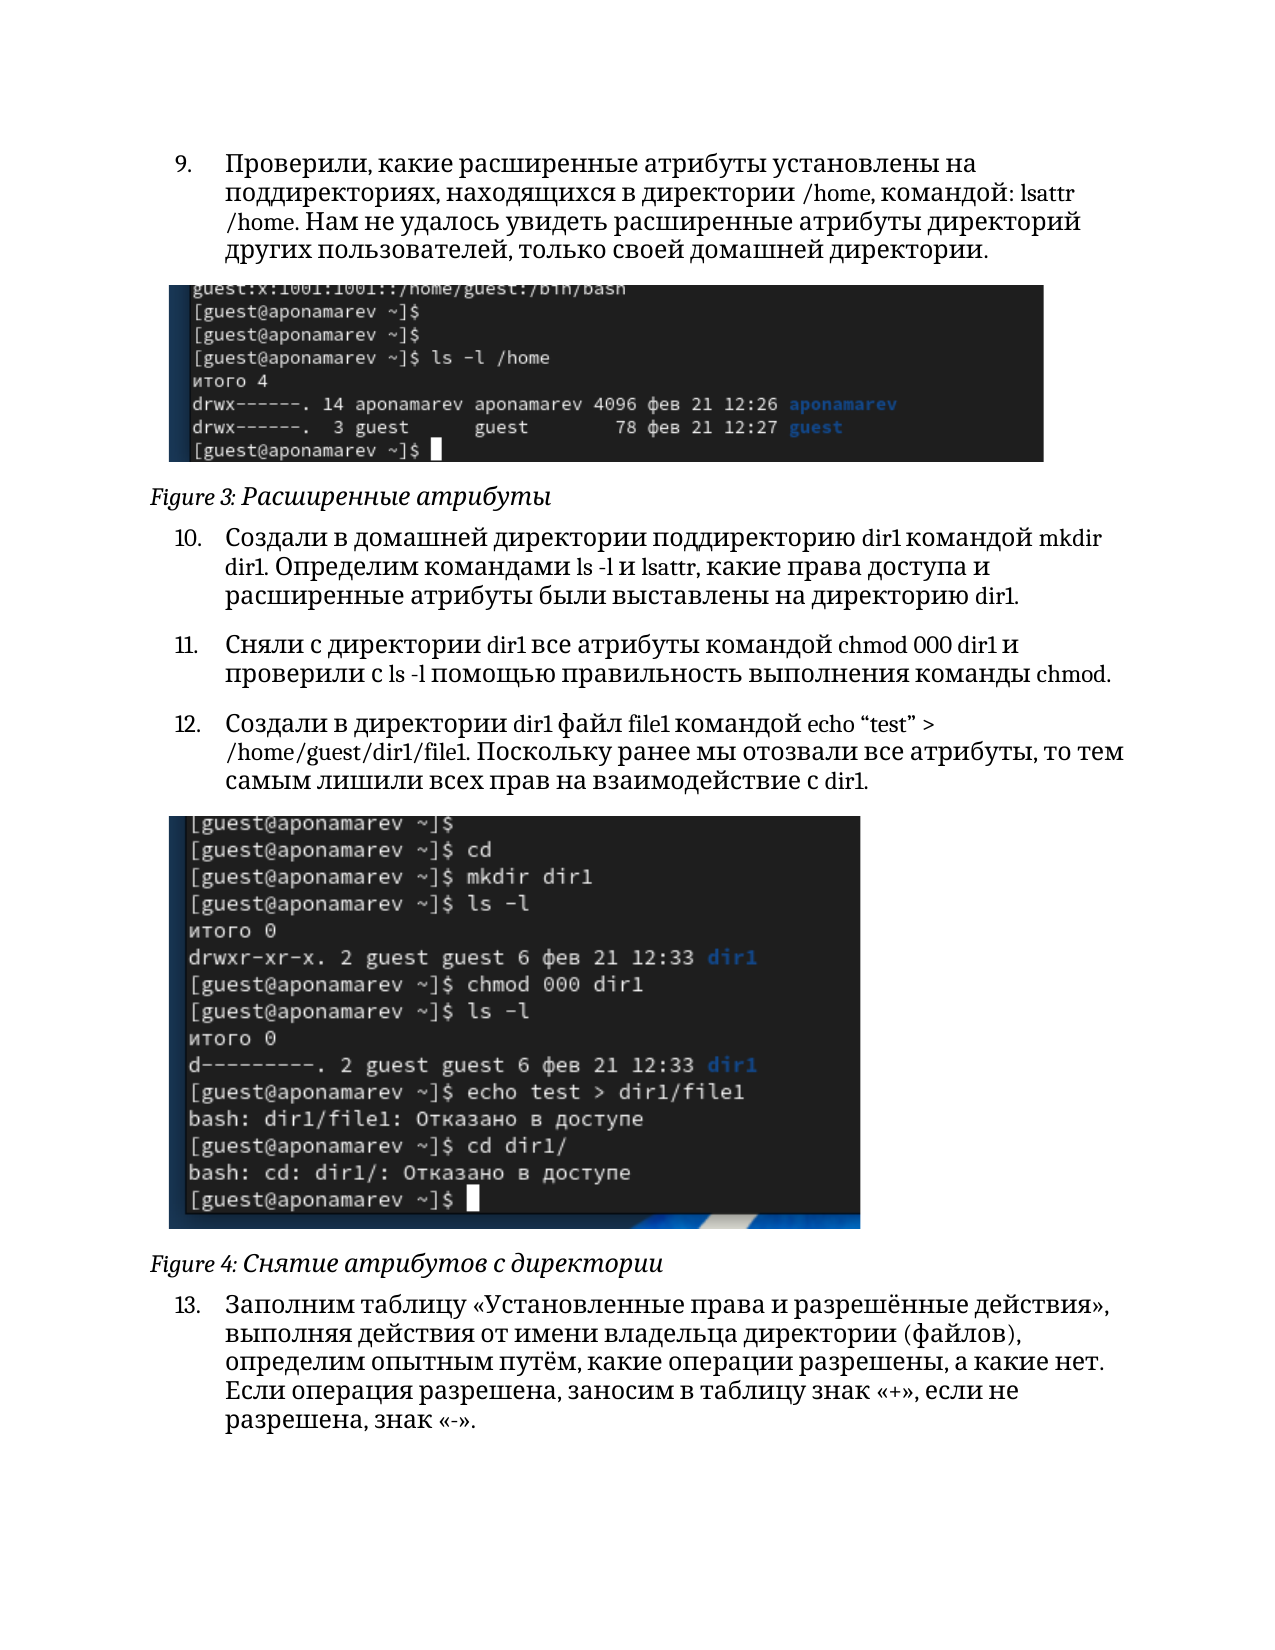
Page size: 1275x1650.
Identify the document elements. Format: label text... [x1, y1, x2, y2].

list Проверили, какие расширенные атрибуты установлены на поддиректориях, находящихся в директории /home, командой: lsattr /home. Нам не удалось увидеть расширенные атрибуты директорий других пользователей, только своей домашней директории. [175, 150, 1125, 265]
list Заполним таблицу «Установленные права и разрешённые действия», выполняя действия от имени владельца директории (файлов), определим опытным путём, какие операции разрешены, а какие нет. Если операция разрешена, заносим в таблицу знак «+», если не разрешена, знак «-». [175, 1291, 1125, 1434]
list Сняли с директории dir1 все атрибуты командой chmod 000 dir1 и проверили с ls -l помощью правильность выполнения команды chmod. [175, 631, 1125, 689]
list Создали в директории dir1 файл file1 командой echo “test” > /home/guest/dir1/file1. Поскольку ранее мы отозвали все атрибуты, то тем самым лишили всех прав на взаимодействие с dir1. [175, 709, 1125, 796]
text Figure 4: Снятие атрибутов с директории [150, 1249, 1125, 1278]
text Figure 3: Расширенные атрибуты [150, 483, 1125, 512]
list Создали в домашней директории поддиректорию dir1 командой mkdir dir1. Определим командами ls -l и lsattr, какие права доступа и расширенные атрибуты были выставлены на директорию dir1. [175, 524, 1125, 610]
picture [168, 285, 1044, 462]
picture [168, 816, 861, 1229]
